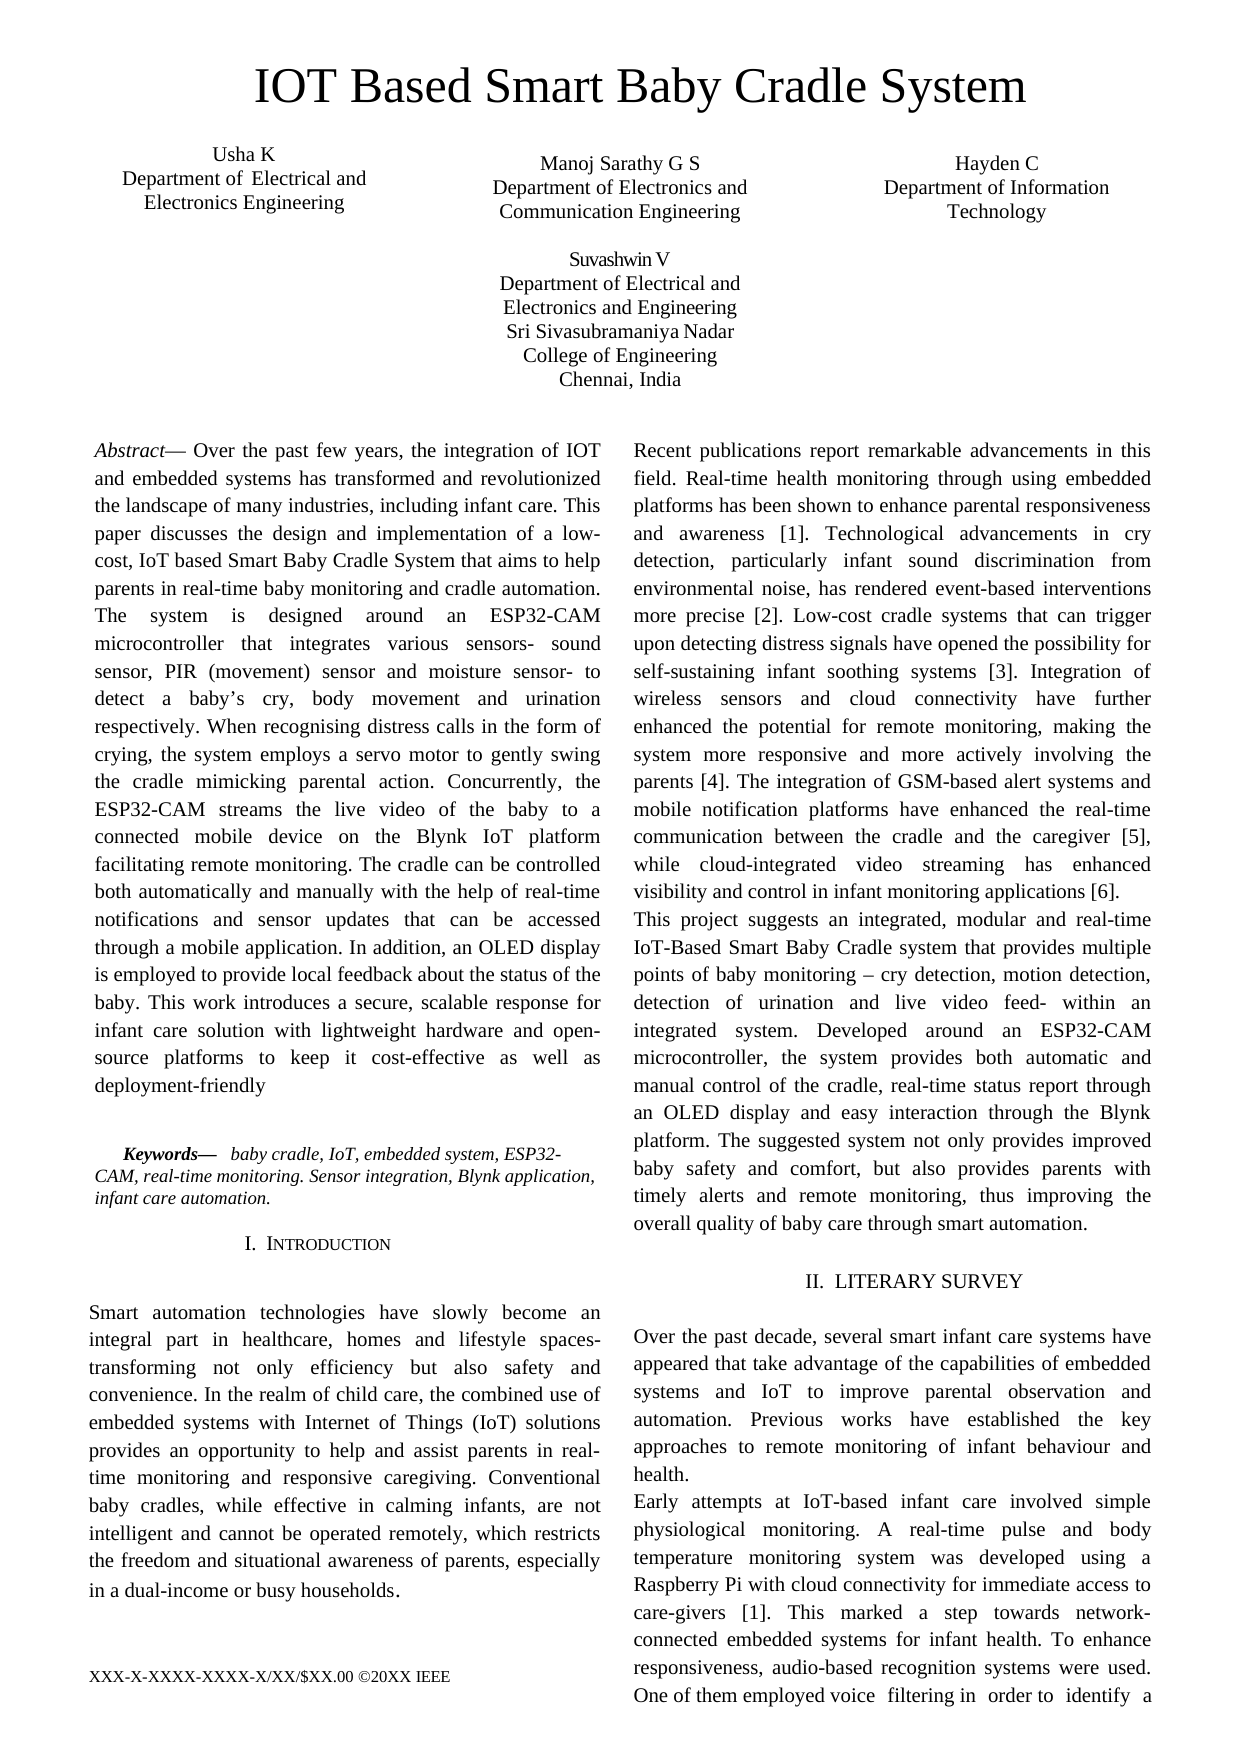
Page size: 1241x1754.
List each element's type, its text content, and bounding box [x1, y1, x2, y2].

text I. Introduction [244, 1231, 601, 1255]
text Abstract— Over the past few years, the integration of IOT and embedded systems has transformed and revolutionized the landscape of many industries, including infant care. This paper discusses the design and implementation of a low-cost, IoT based Smart Baby Cradle System that aims to help parents in real-time baby monitoring and cradle automation. The system is designed around an ESP32-CAM microcontroller that integrates various sensors- sound sensor, PIR (movement) sensor and moisture sensor- to detect a baby’s cry, body movement and urination respectively. When recognising distress calls in the form of crying, the system employs a servo motor to gently swing the cradle mimicking parental action. Concurrently, the ESP32-CAM streams the live video of the baby to a connected mobile device on the Blynk IoT platform facilitating remote monitoring. The cradle can be controlled both automatically and manually with the help of real-time notifications and sensor updates that can be accessed through a mobile application. In addition, an OLED display is employed to provide local feedback about the status of the baby. This work introduces a secure, scalable response for infant care solution with lightweight hardware and open-source platforms to keep it cost-effective as well as deployment-friendly [94, 438, 601, 1097]
text Manoj Sarathy G S [471, 151, 769, 175]
text This project suggests an integrated, modular and real-time IoT-Based Smart Baby Cradle system that provides multiple points of baby monitoring – cry detection, motion detection, detection of urination and live video feed- within an integrated system. Developed around an ESP32-CAM microcontroller, the system provides both automatic and manual control of the cradle, real-time status report through an OLED display and easy interaction through the Blynk platform. The suggested system not only provides improved baby safety and comfort, but also provides parents with timely alerts and remote monitoring, thus improving the overall quality of baby care through smart automation. [633, 907, 1152, 1235]
text Keywords— baby cradle, IoT, embedded system, ESP32-CAM, real-time monitoring. Sensor integration, Blynk application, infant care automation. [94, 1142, 601, 1208]
text Hayden C [842, 151, 1152, 175]
text Over the past decade, several smart infant care systems have appeared that take advantage of the capabilities of embedded systems and IoT to improve parental observation and automation. Previous works have established the key approaches to remote monitoring of infant behaviour and health. [633, 1324, 1152, 1486]
text Usha K [117, 142, 371, 166]
text Department of Electronics and Communication Engineering [492, 175, 747, 223]
text Smart automation technologies have slowly become an integral part in healthcare, homes and lifestyle spaces- transforming not only efficiency but also safety and convenience. In the realm of child care, the combined use of embedded systems with Internet of Things (IoT) solutions provides an opportunity to help and assist parents in real-time monitoring and responsive caregiving. Conventional baby cradles, while effective in calming infants, are not intelligent and cannot be operated remotely, which restricts the freedom and situational awareness of parents, especially in a dual-income or busy households. [88, 1299, 601, 1602]
text Suvashwin V [471, 246, 769, 271]
text II. LITERARY SURVEY [633, 1268, 1152, 1293]
text Recent publications report remarkable advancements in this field. Real-time health monitoring through using embedded platforms has been shown to enhance parental responsiveness and awareness [1]. Technological advancements in cry detection, particularly infant sound discrimination from environmental noise, has rendered event-based interventions more precise [2]. Low-cost cradle systems that can trigger upon detecting distress signals have opened the possibility for self-sustaining infant soothing systems [3]. Integration of wireless sensors and cloud connectivity have further enhanced the potential for remote monitoring, making the system more responsive and more actively involving the parents [4]. The integration of GSM-based alert systems and mobile notification platforms have enhanced the real-time communication between the cradle and the caregiver [5], while cloud-integrated video streaming has enhanced visibility and control in infant monitoring applications [6]. [633, 438, 1152, 903]
title IOT Based Smart Baby Cradle System [179, 56, 1152, 113]
text XXX-X-XXXX-XXXX-X/XX/$XX.00 ©20XX IEEE [88, 1667, 601, 1686]
text Department of Information Technology [842, 175, 1151, 223]
text Department of Electrical and Electronics and Engineering [471, 271, 768, 319]
text Chennai, India [471, 367, 769, 391]
text Department of Electrical and Electronics Engineering [117, 166, 371, 214]
text Sri Sivasubramaniya Nadar College of Engineering [471, 319, 769, 367]
